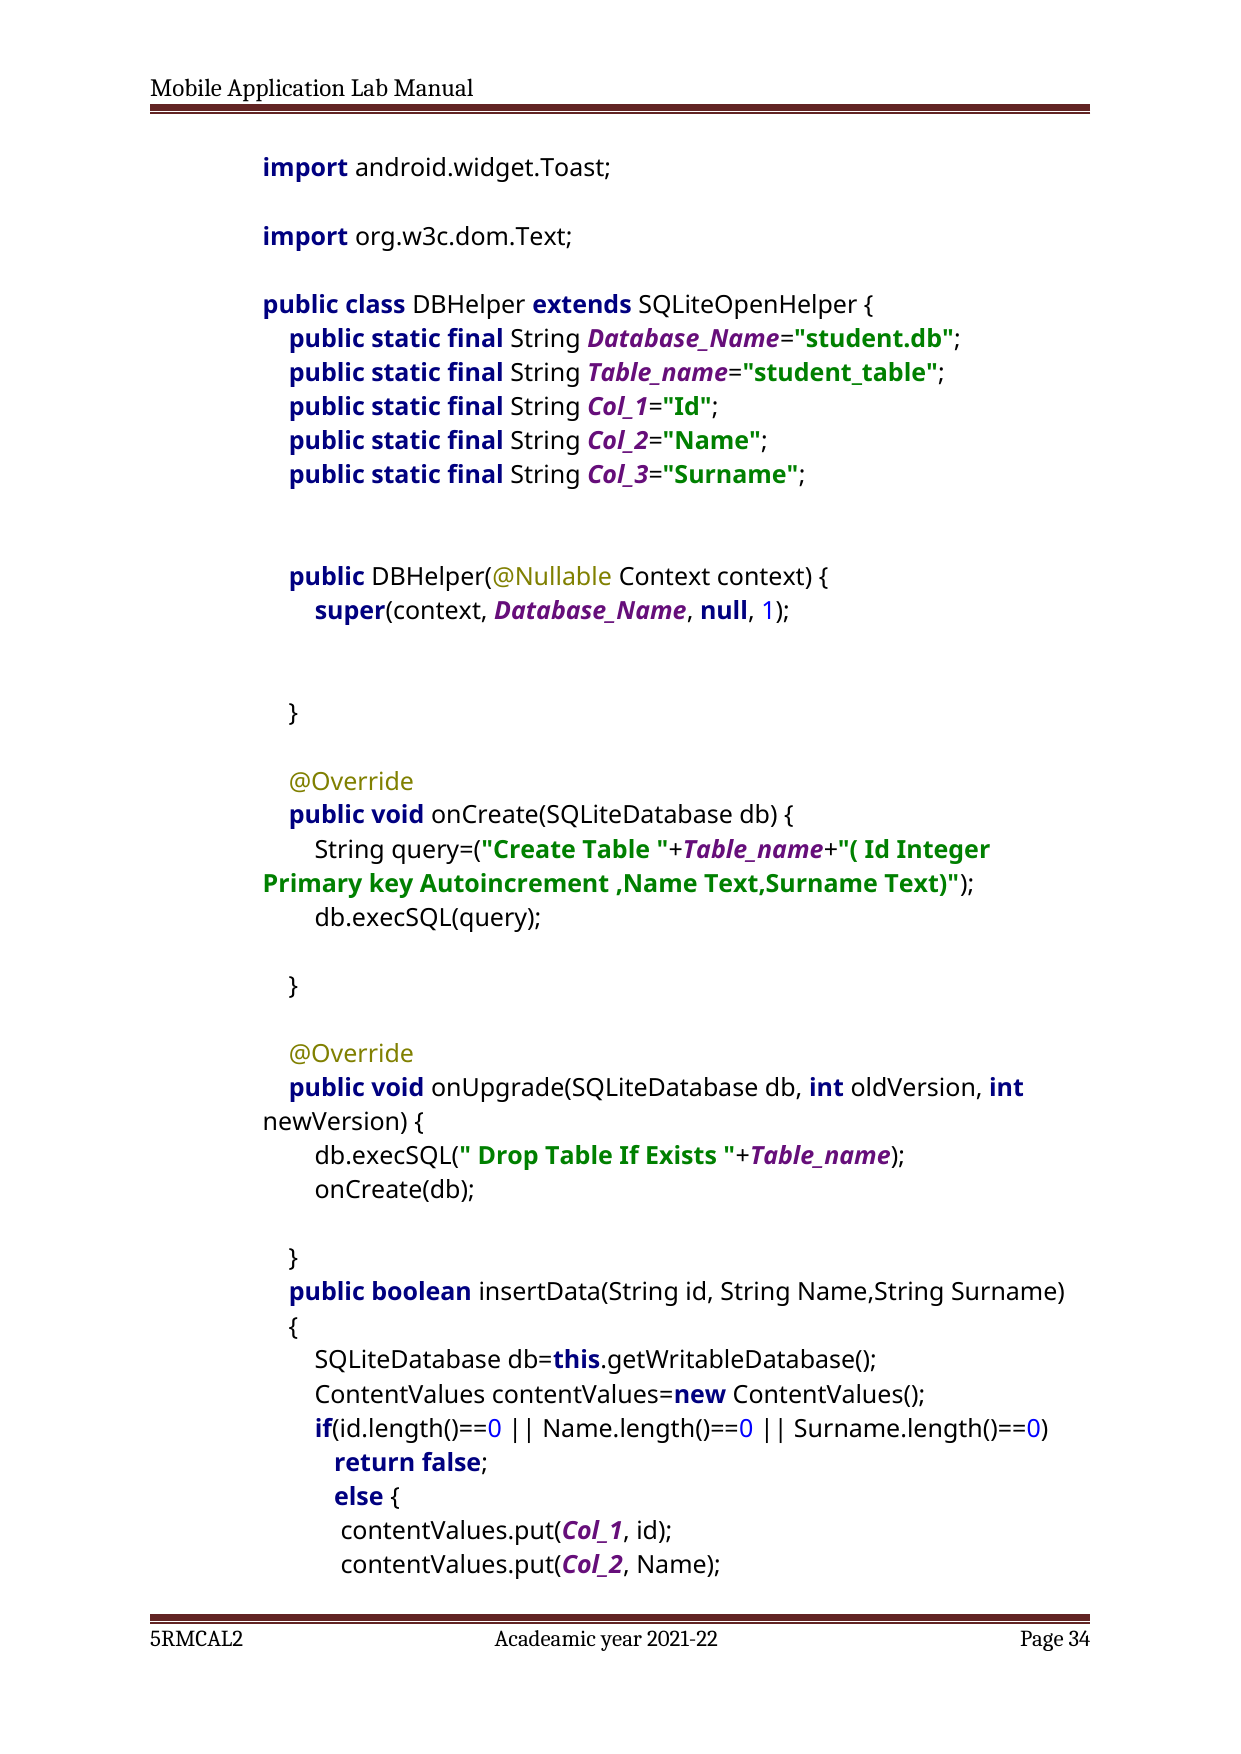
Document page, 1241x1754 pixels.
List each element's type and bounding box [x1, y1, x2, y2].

list [262, 150, 1090, 1581]
